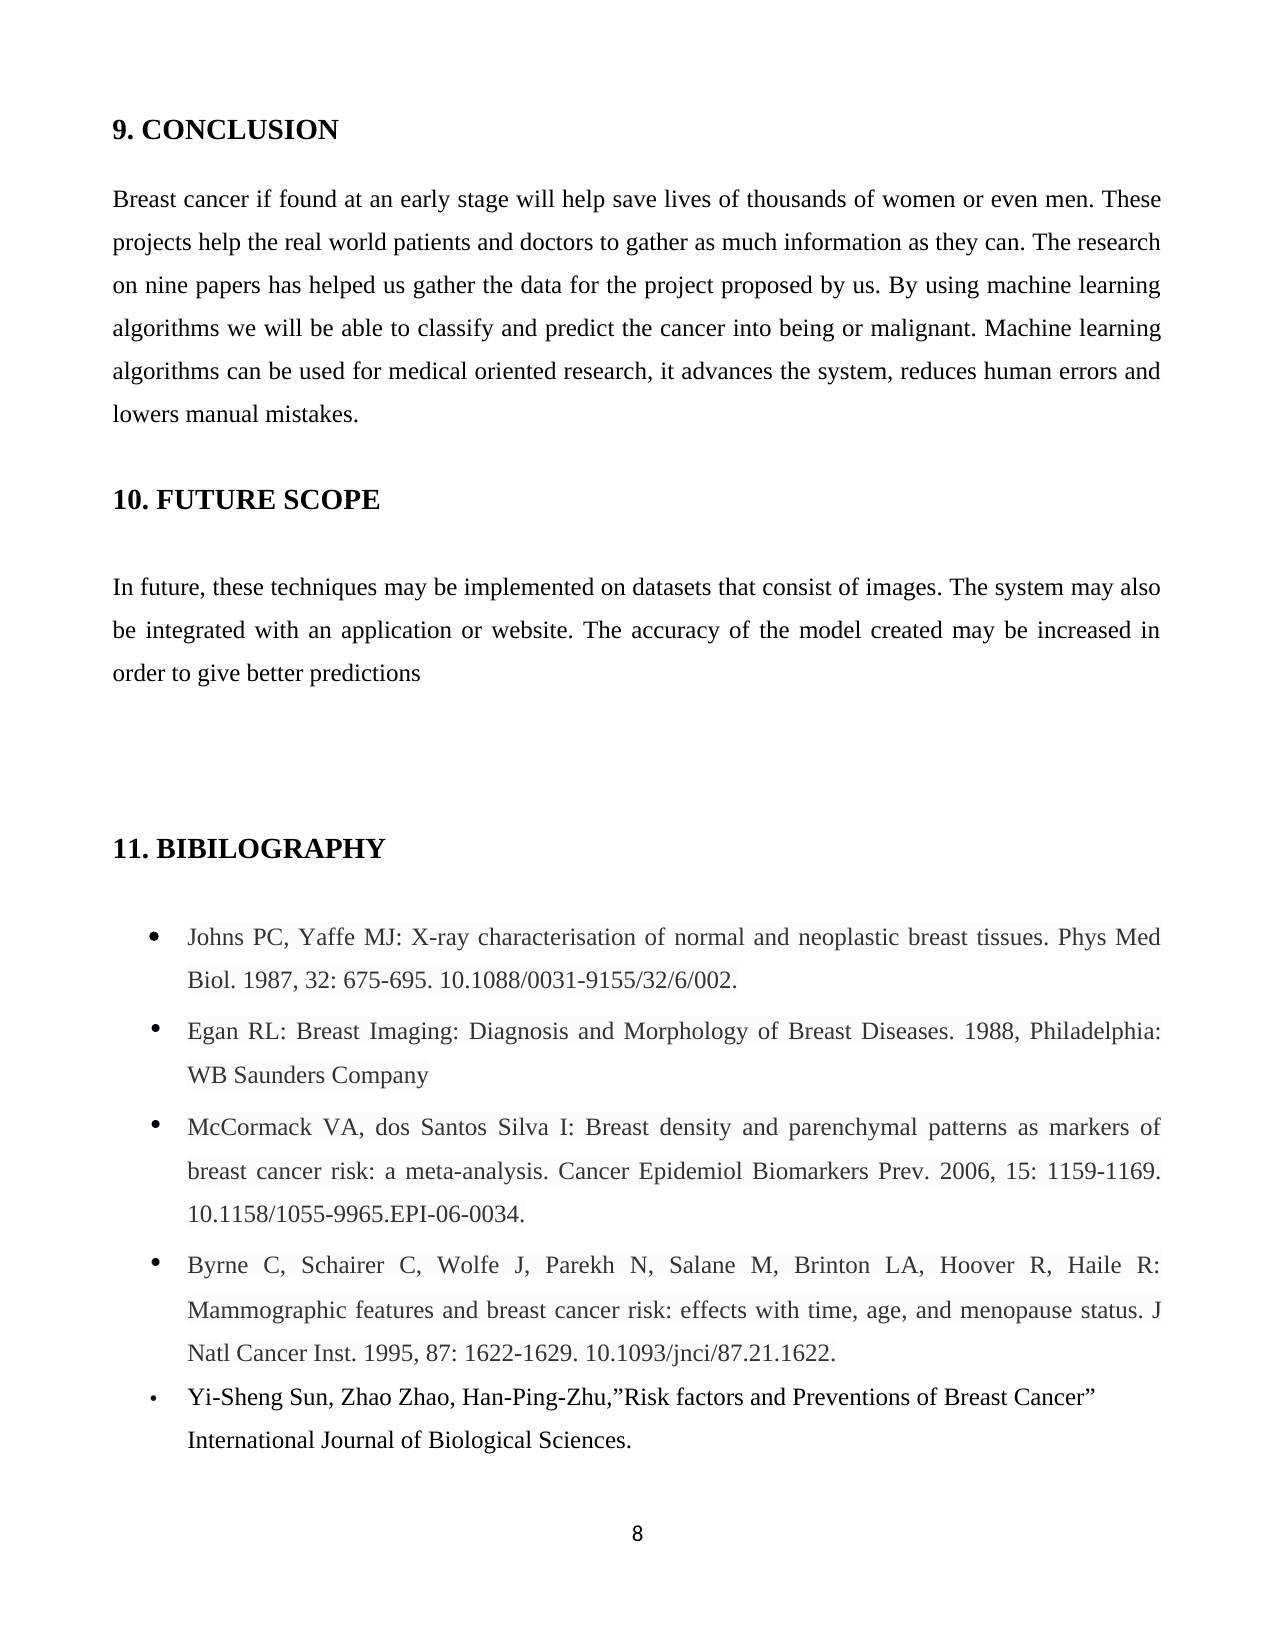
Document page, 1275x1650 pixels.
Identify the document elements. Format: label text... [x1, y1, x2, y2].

text 11. BIBILOGRAPHY [112, 832, 1162, 865]
list Byrne C, Schairer C, Wolfe J, Parekh N, Salane M, Brinton LA, Hoover R, Haile R: Mammographic features and breast cancer risk: effects with time, age, and menopause status. J Natl Cancer Inst. 1995, 87: 1622-1629. 10.1093/jnci/87.21.1622. [149, 1243, 1162, 1367]
list McCormack VA, dos Santos Silva I: Breast density and parenchymal patterns as markers of breast cancer risk: a meta-analysis. Cancer Epidemiol Biomarkers Prev. 2006, 15: 1159-1169. 10.1158/1055-9965.EPI-06-0034. [149, 1104, 1162, 1228]
text 9. CONCLUSION [112, 112, 1174, 146]
text Breast cancer if found at an early stage will help save lives of thousands of women or even men. These projects help the real world patients and doctors to gather as much information as they can. The research on nine papers has helped us gather the data for the project proposed by us. By using machine learning algorithms we will be able to classify and predict the cancer into being or malignant. Machine learning algorithms can be used for medical oriented research, it advances the system, reduces human errors and lowers manual mistakes. [112, 184, 1162, 428]
list Egan RL: Breast Imaging: Diagnosis and Morphology of Breast Diseases. 1988, Philadelphia: WB Saunders Company [149, 1008, 1162, 1089]
text In future, these techniques may be implemented on datasets that consist of images. The system may also be integrated with an application or website. The accuracy of the model created may be increased in order to give better predictions [112, 572, 1162, 687]
text 10. FUTURE SCOPE [112, 482, 1162, 516]
list Yi-Sheng Sun, Zhao Zhao, Han-Ping-Zhu,”Risk factors and Preventions of Breast Cancer” International Journal of Biological Sciences. [149, 1382, 1162, 1453]
list Johns PC, Yaffe MJ: X-ray characterisation of normal and neoplastic breast tissues. Phys Med Biol. 1987, 32: 675-695. 10.1088/0031-9155/32/6/002. [149, 922, 1162, 993]
